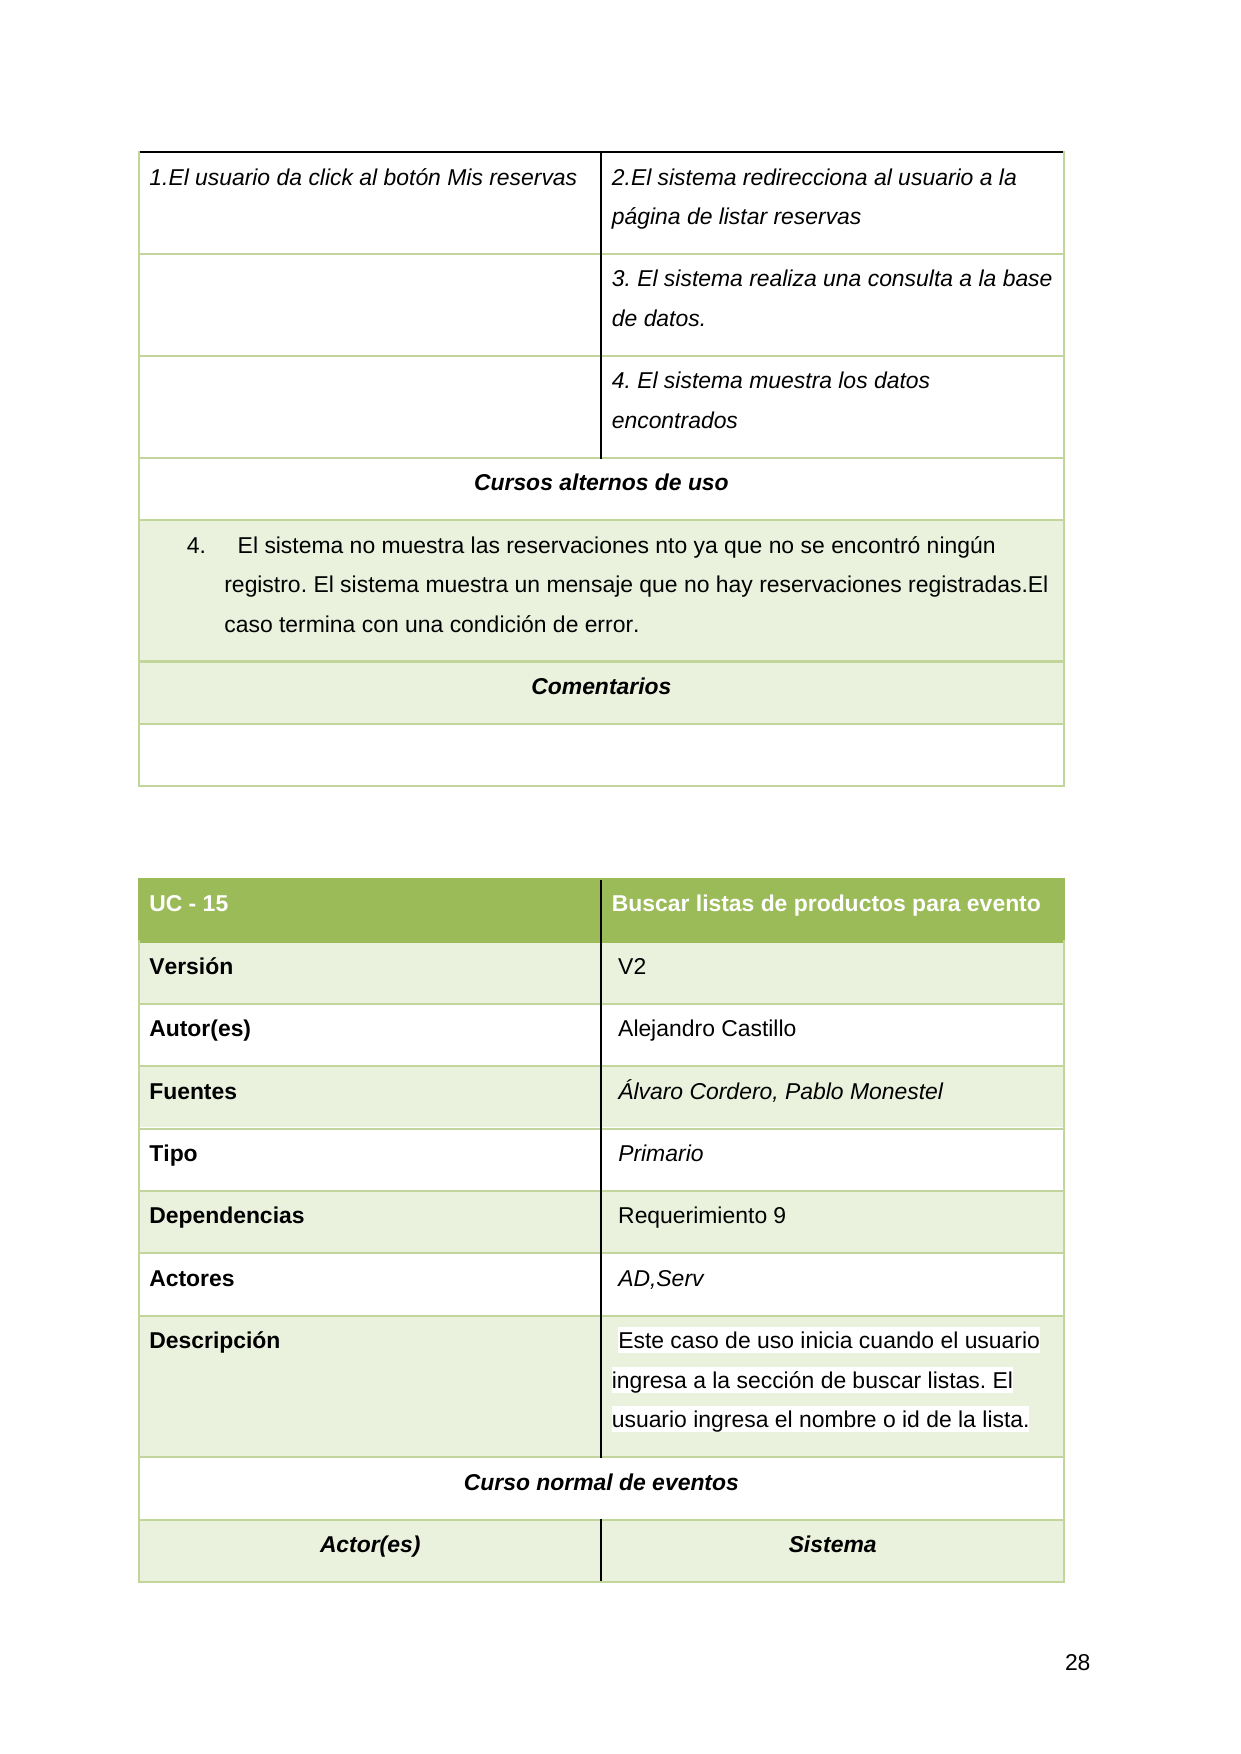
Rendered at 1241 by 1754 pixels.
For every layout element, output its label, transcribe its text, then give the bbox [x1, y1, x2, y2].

table_cell Primario [602, 1130, 1063, 1190]
table_cell Este caso de uso inicia cuando el usuario ingresa a la sección de buscar listas. El usuario ingresa el nombre o id de la lista. [602, 1317, 1063, 1456]
table_cell Autor(es) [140, 1005, 600, 1065]
table_cell AD,Serv [602, 1254, 1063, 1315]
table_cell Dependencias [140, 1192, 600, 1252]
table_cell Descripción [140, 1317, 600, 1456]
table_cell Actores [140, 1254, 600, 1315]
table_cell 2.El sistema redirecciona al usuario a la página de listar reservas [602, 153, 1063, 253]
table_cell Comentarios [140, 663, 1063, 723]
table_cell V2 [602, 943, 1063, 1003]
table_cell Alejandro Castillo [602, 1005, 1063, 1065]
table_cell [140, 725, 1063, 785]
table_header Buscar listas de productos para evento [602, 880, 1063, 940]
table_cell 1.El usuario da click al botón Mis reservas [140, 153, 600, 253]
table_cell Cursos alternos de uso [140, 459, 1063, 519]
table_cell Fuentes [140, 1067, 600, 1127]
table_cell Curso normal de eventos [140, 1458, 1063, 1518]
table_cell Álvaro Cordero, Pablo Monestel [602, 1067, 1063, 1127]
table_cell 4. El sistema muestra los datos encontrados [602, 357, 1063, 457]
table_cell 3. El sistema realiza una consulta a la base de datos. [602, 255, 1063, 355]
table_header UC - 15 [140, 880, 600, 940]
table_cell Actor(es) [140, 1521, 600, 1581]
table_cell Sistema [602, 1521, 1063, 1581]
table_cell Versión [140, 943, 600, 1003]
table_cell [140, 255, 600, 355]
table_cell [140, 357, 600, 457]
table_cell Tipo [140, 1130, 600, 1190]
table_cell Requerimiento 9 [602, 1192, 1063, 1252]
table_cell 4. El sistema no muestra las reservaciones nto ya que no se encontró ningún registro. El sistema muestra un mensaje que no hay reservaciones registradas.El caso termina con una condición de error. [140, 521, 1063, 660]
